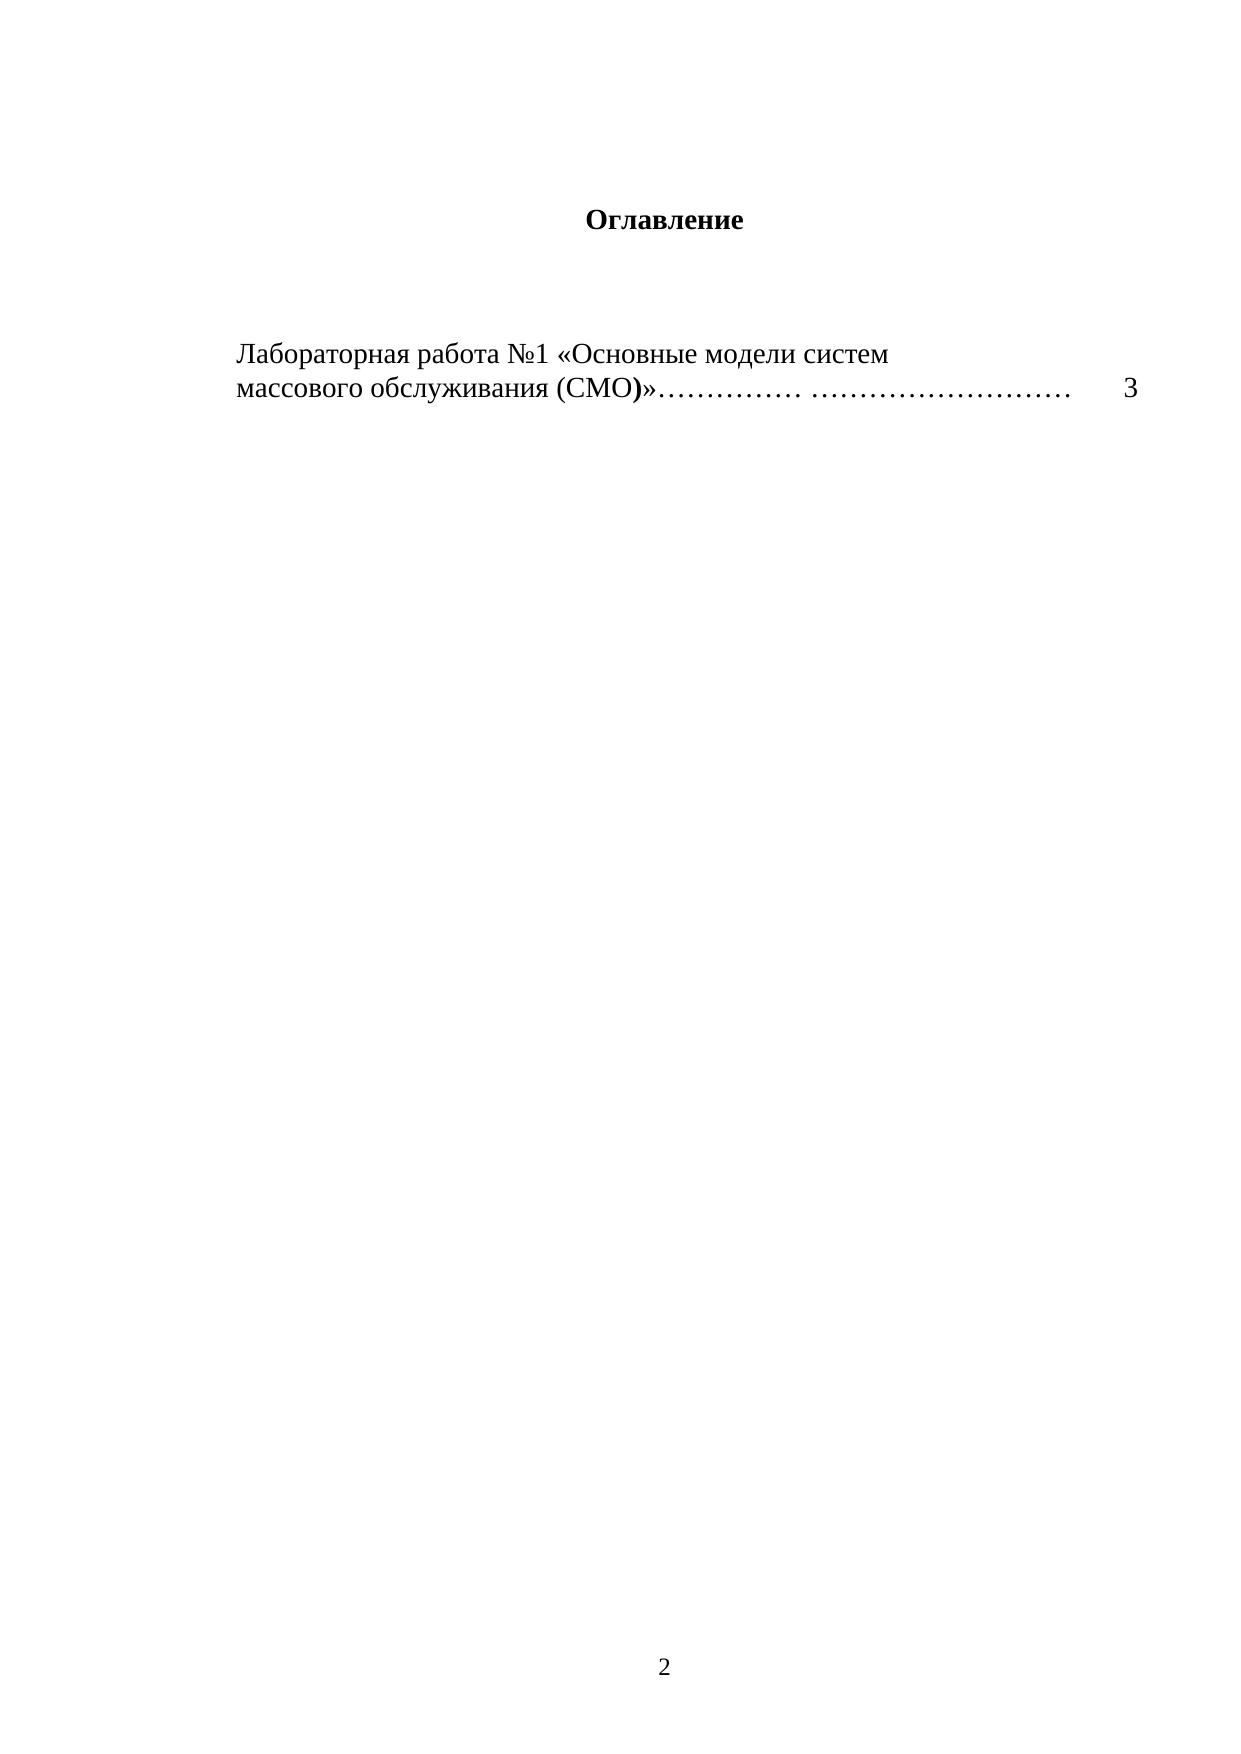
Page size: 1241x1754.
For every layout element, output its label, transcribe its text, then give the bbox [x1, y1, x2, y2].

text Лабораторная работа №1 «Основные модели систем [236, 336, 1152, 370]
text Оглавление [177, 202, 1152, 236]
text массового обслуживания (СМО)»…………… ……………………… 3 [236, 370, 1152, 403]
